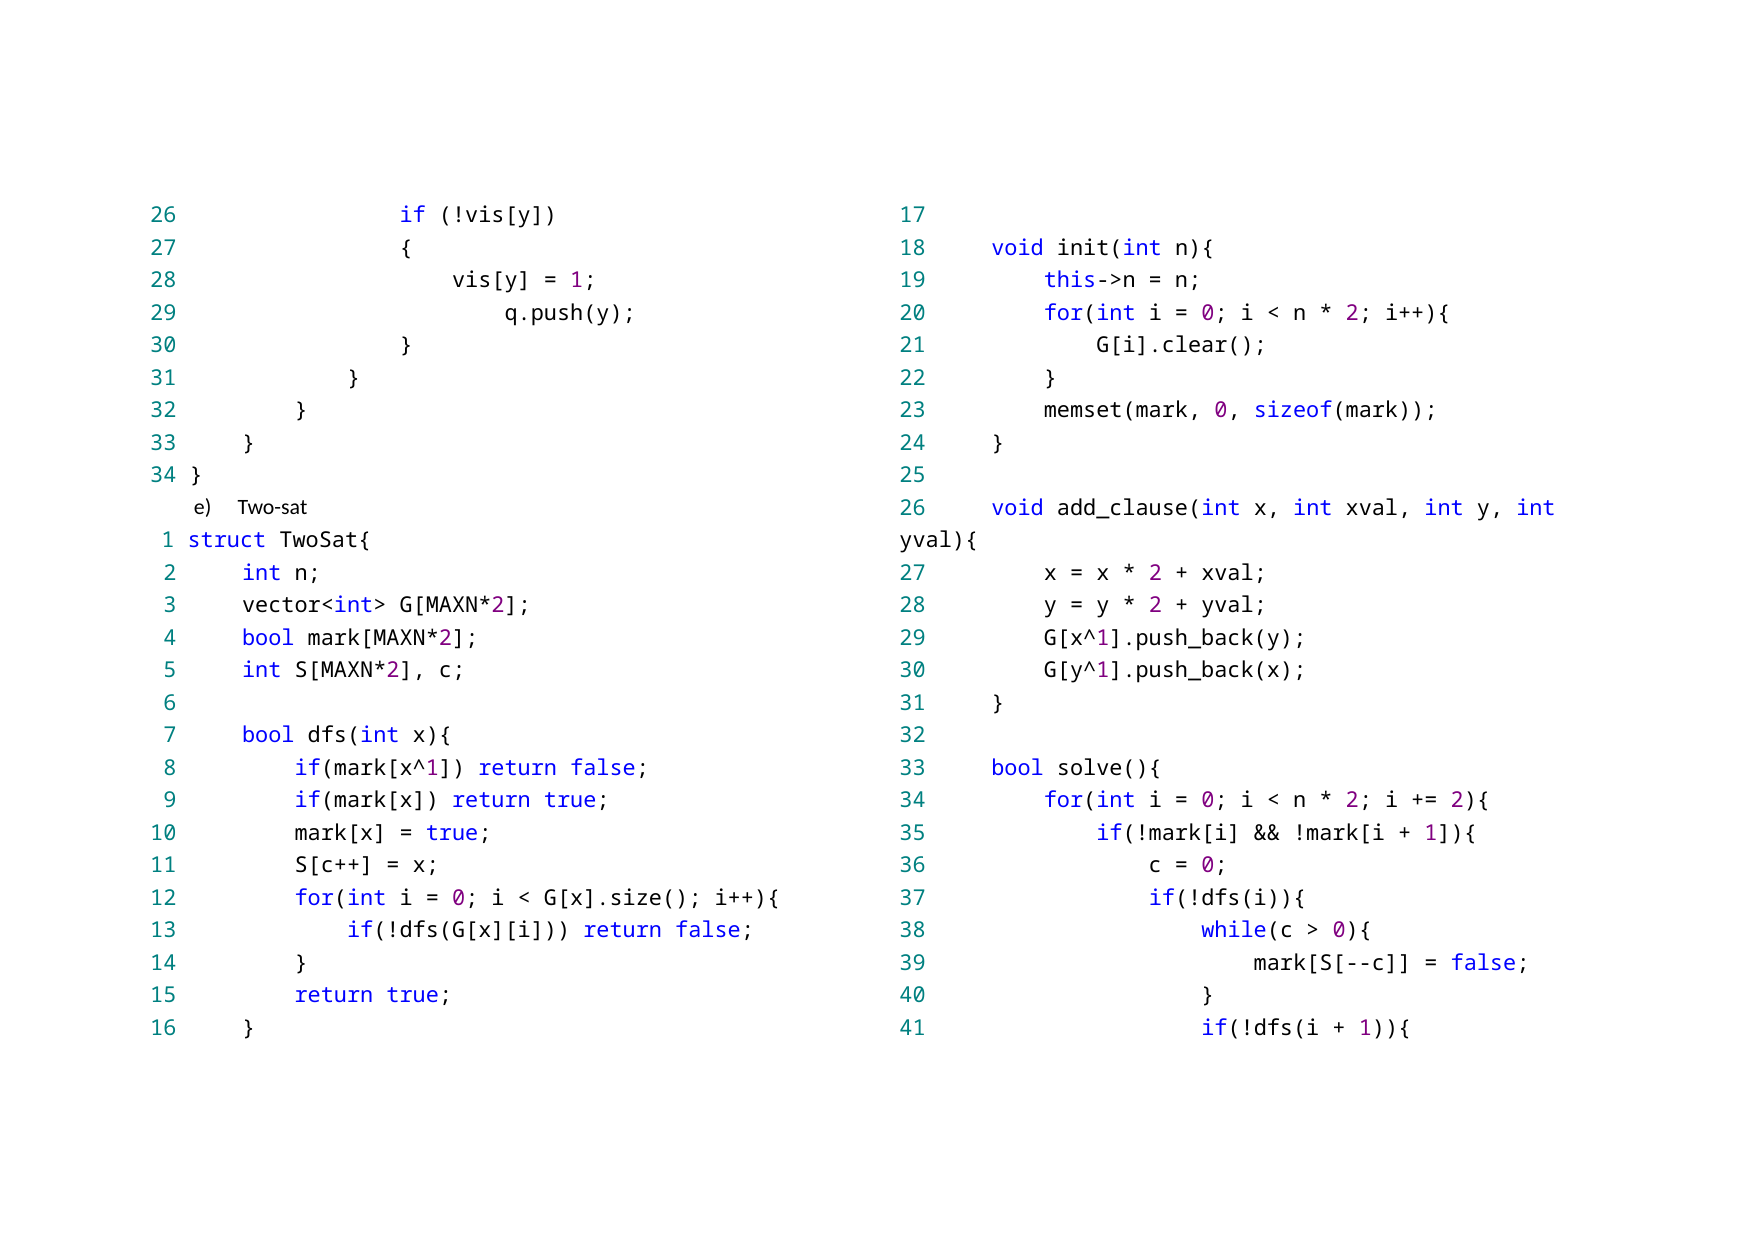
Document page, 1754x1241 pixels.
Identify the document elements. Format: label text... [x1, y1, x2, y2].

text 32 } [150, 393, 855, 425]
text 10 mark[x] = true; [150, 815, 855, 848]
text 36 c = 0; [899, 848, 1604, 880]
text 21 G[i].clear(); [899, 328, 1604, 360]
text 39 mark[S[--c]] = false; [899, 945, 1604, 978]
text 7 bool dfs(int x){ [150, 718, 855, 750]
text 27 { [150, 230, 855, 263]
text 9 if(mark[x]) return true; [150, 783, 855, 815]
text 34 for(int i = 0; i < n * 2; i += 2){ [899, 783, 1604, 815]
text 22 } [899, 360, 1604, 393]
text 15 return true; [150, 978, 855, 1010]
text 33 bool solve(){ [899, 750, 1604, 783]
text 2 int n; [150, 555, 855, 588]
text 31 } [150, 360, 855, 393]
text 28 y = y * 2 + yval; [899, 588, 1604, 620]
text 29 G[x^1].push_back(y); [899, 620, 1604, 653]
text 4 bool mark[MAXN*2]; [150, 620, 855, 653]
text 18 void init(int n){ [899, 230, 1604, 263]
text 29 q.push(y); [150, 295, 855, 328]
text 24 } [899, 425, 1604, 458]
text 30 G[y^1].push_back(x); [899, 653, 1604, 685]
text 5 int S[MAXN*2], c; [150, 653, 855, 685]
text 8 if(mark[x^1]) return false; [150, 750, 855, 783]
text 33 } [150, 425, 855, 458]
text 20 for(int i = 0; i < n * 2; i++){ [899, 295, 1604, 328]
text 35 if(!mark[i] && !mark[i + 1]){ [899, 815, 1604, 848]
text 30 } [150, 328, 855, 360]
text 37 if(!dfs(i)){ [899, 880, 1604, 913]
text 41 if(!dfs(i + 1)){ [899, 1010, 1604, 1043]
text 40 } [899, 978, 1604, 1010]
text 16 } [150, 1010, 855, 1043]
text 17 [899, 198, 1604, 230]
text 34 } [150, 458, 855, 490]
text 19 this->n = n; [899, 263, 1604, 295]
text 14 } [150, 945, 855, 978]
text 26 void add_clause(int x, int xval, int y, int yval){ [899, 490, 1604, 555]
text 31 } [899, 685, 1604, 718]
text 25 [899, 458, 1604, 490]
text 1 struct TwoSat{ [150, 523, 855, 555]
text 27 x = x * 2 + xval; [899, 555, 1604, 588]
text 26 if (!vis[y]) [150, 198, 855, 230]
text 3 vector<int> G[MAXN*2]; [150, 588, 855, 620]
text 32 [899, 718, 1604, 750]
text 23 memset(mark, 0, sizeof(mark)); [899, 393, 1604, 425]
list Two-sat [194, 490, 855, 523]
text 28 vis[y] = 1; [150, 263, 855, 295]
text 38 while(c > 0){ [899, 913, 1604, 945]
text 11 S[c++] = x; [150, 848, 855, 880]
text 12 for(int i = 0; i < G[x].size(); i++){ [150, 880, 855, 913]
text 13 if(!dfs(G[x][i])) return false; [150, 913, 855, 945]
text 6 [150, 685, 855, 718]
